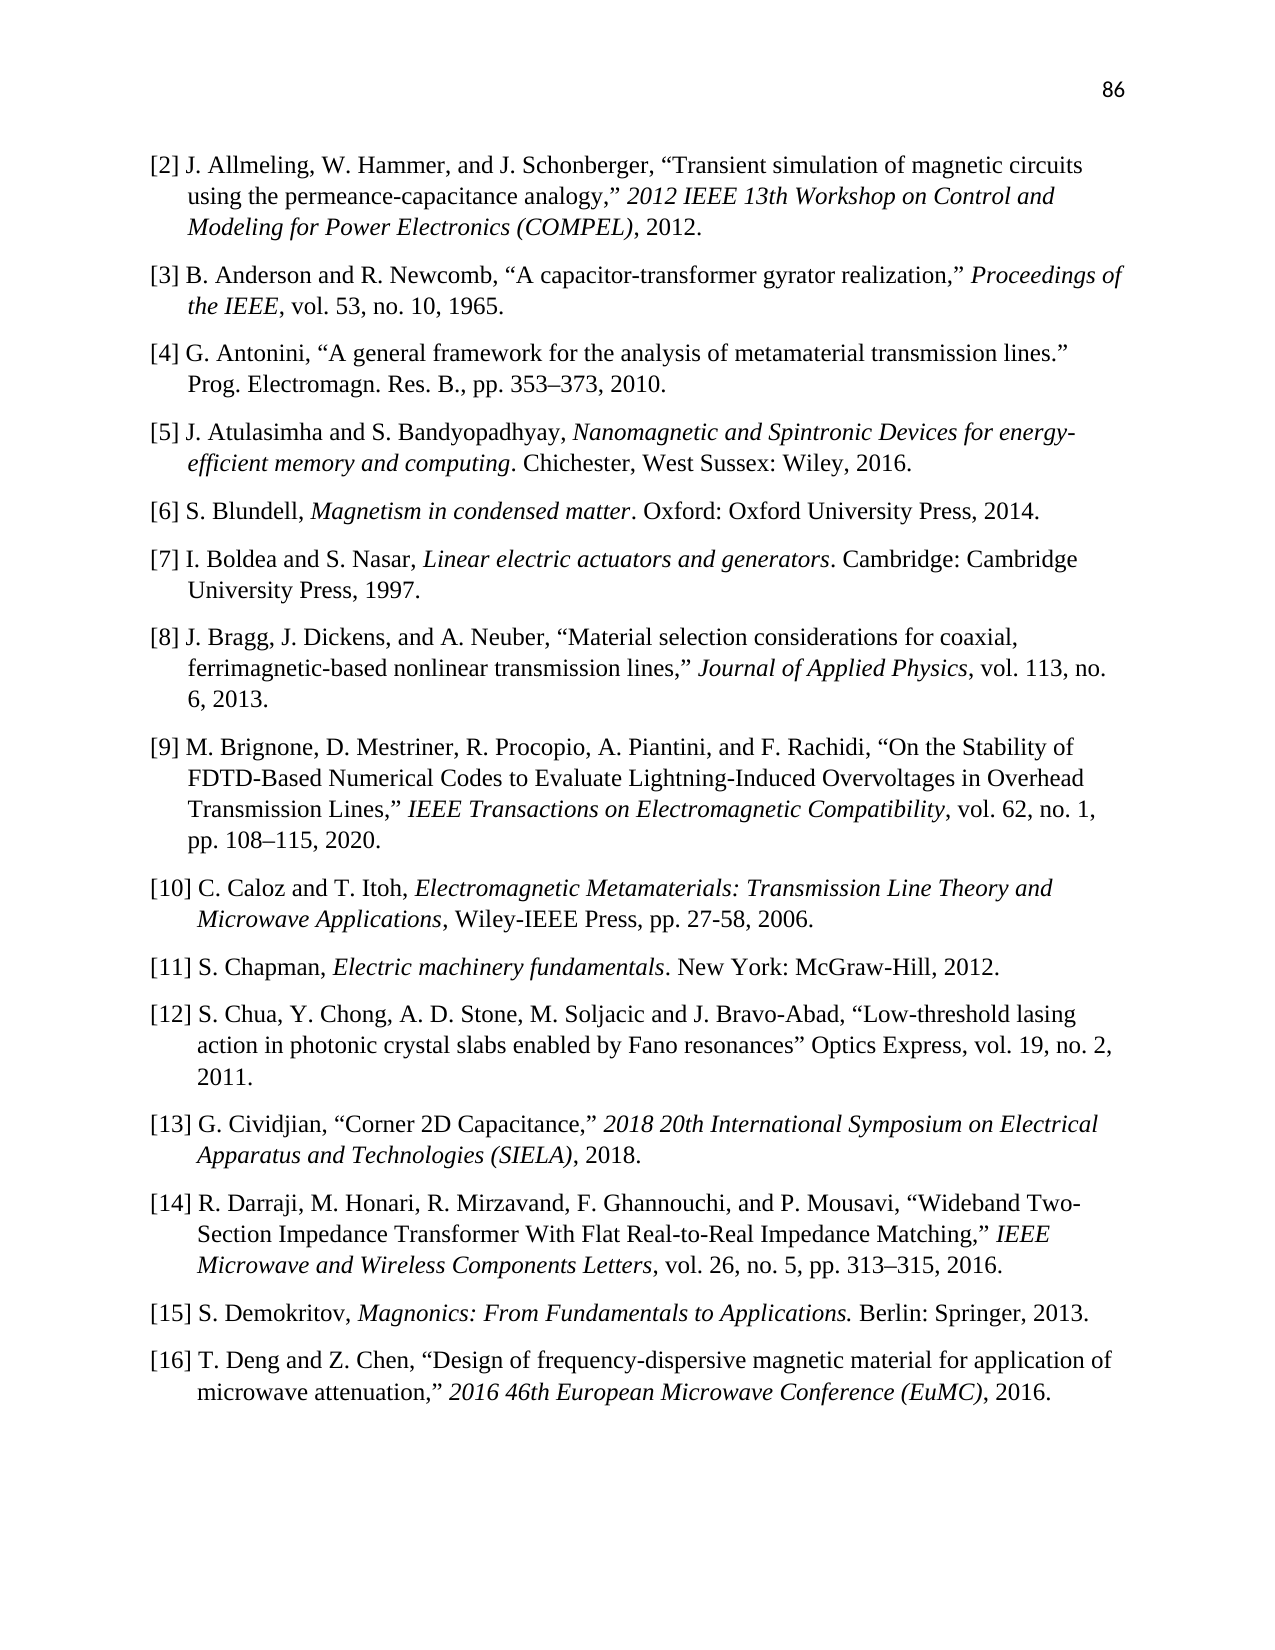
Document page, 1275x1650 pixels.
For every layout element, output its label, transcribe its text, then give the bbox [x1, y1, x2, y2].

text [11] S. Chapman, Electric machinery fundamentals. New York: McGraw-Hill, 2012. [150, 952, 1125, 981]
text [2] J. Allmeling, W. Hammer, and J. Schonberger, “Transient simulation of magnetic circuits using the permeance-capacitance analogy,” 2012 IEEE 13th Workshop on Control and Modeling for Power Electronics (COMPEL), 2012. [150, 150, 1125, 241]
text [3] B. Anderson and R. Newcomb, “A capacitor-transformer gyrator realization,” Proceedings of the IEEE, vol. 53, no. 10, 1965. [150, 260, 1125, 319]
text [10] C. Caloz and T. Itoh, Electromagnetic Metamaterials: Transmission Line Theory and Microwave Applications, Wiley-IEEE Press, pp. 27-58, 2006. [150, 873, 1125, 933]
text [9] M. Brignone, D. Mestriner, R. Procopio, A. Piantini, and F. Rachidi, “On the Stability of FDTD-Based Numerical Codes to Evaluate Lightning-Induced Overvoltages in Overhead Transmission Lines,” IEEE Transactions on Electromagnetic Compatibility, vol. 62, no. 1, pp. 108–115, 2020. [150, 732, 1125, 854]
text [5] J. Atulasimha and S. Bandyopadhyay, Nanomagnetic and Spintronic Devices for energy-efficient memory and computing. Chichester, West Sussex: Wiley, 2016. [150, 417, 1125, 477]
text [8] J. Bragg, J. Dickens, and A. Neuber, “Material selection considerations for coaxial, ferrimagnetic-based nonlinear transmission lines,” Journal of Applied Physics, vol. 113, no. 6, 2013. [150, 622, 1125, 713]
text [4] G. Antonini, “A general framework for the analysis of metamaterial transmission lines.” Prog. Electromagn. Res. B., pp. 353–373, 2010. [150, 338, 1125, 398]
text [7] I. Boldea and S. Nasar, Linear electric actuators and generators. Cambridge: Cambridge University Press, 1997. [150, 544, 1125, 603]
text [15] S. Demokritov, Magnonics: From Fundamentals to Applications. Berlin: Springer, 2013. [150, 1298, 1125, 1327]
text [6] S. Blundell, Magnetism in condensed matter. Oxford: Oxford University Press, 2014. [150, 496, 1125, 525]
text [12] S. Chua, Y. Chong, A. D. Stone, M. Soljacic and J. Bravo-Abad, “Low-threshold lasing action in photonic crystal slabs enabled by Fano resonances” Optics Express, vol. 19, no. 2, 2011. [150, 999, 1125, 1090]
text [13] G. Cividjian, “Corner 2D Capacitance,” 2018 20th International Symposium on Electrical Apparatus and Technologies (SIELA), 2018. [150, 1109, 1125, 1169]
